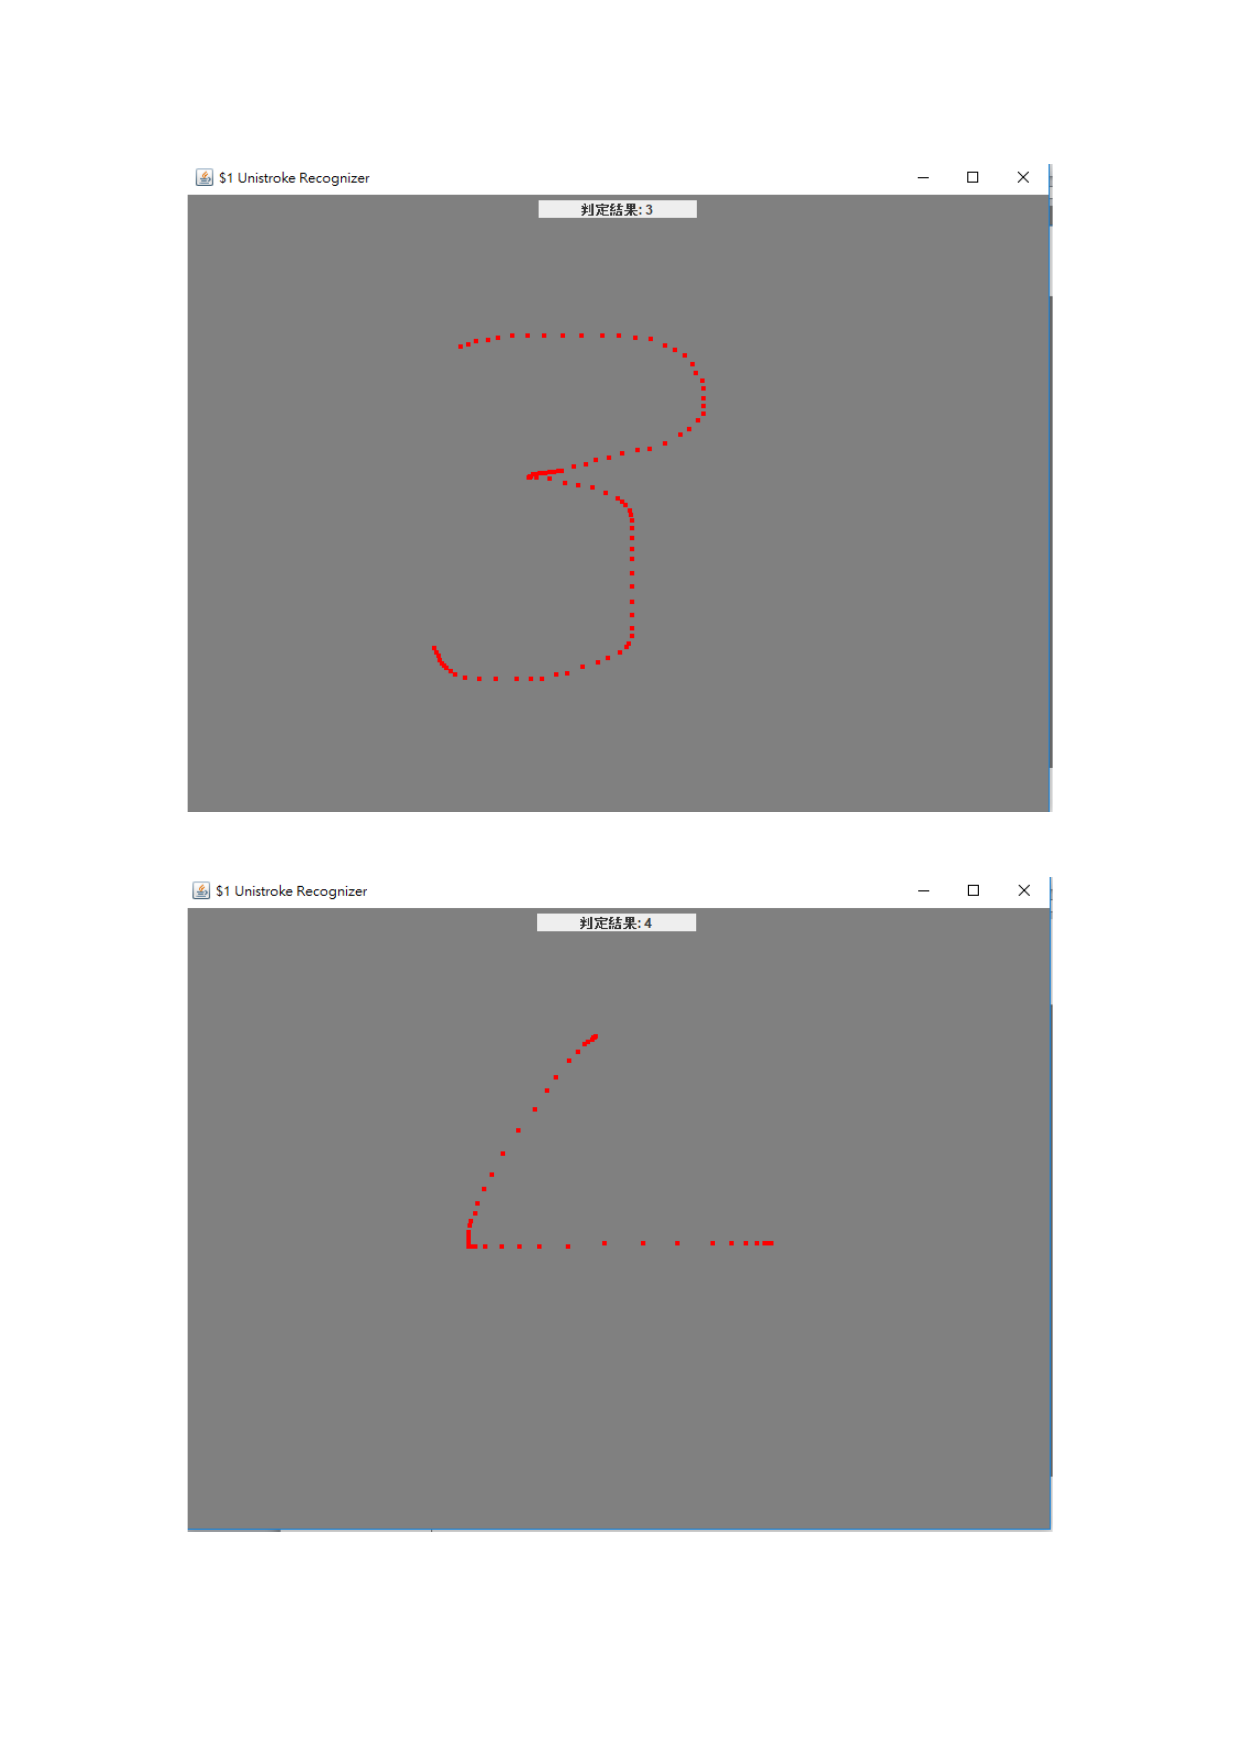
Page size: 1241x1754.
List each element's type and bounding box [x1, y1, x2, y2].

picture [187, 164, 1053, 812]
picture [187, 877, 1053, 1532]
